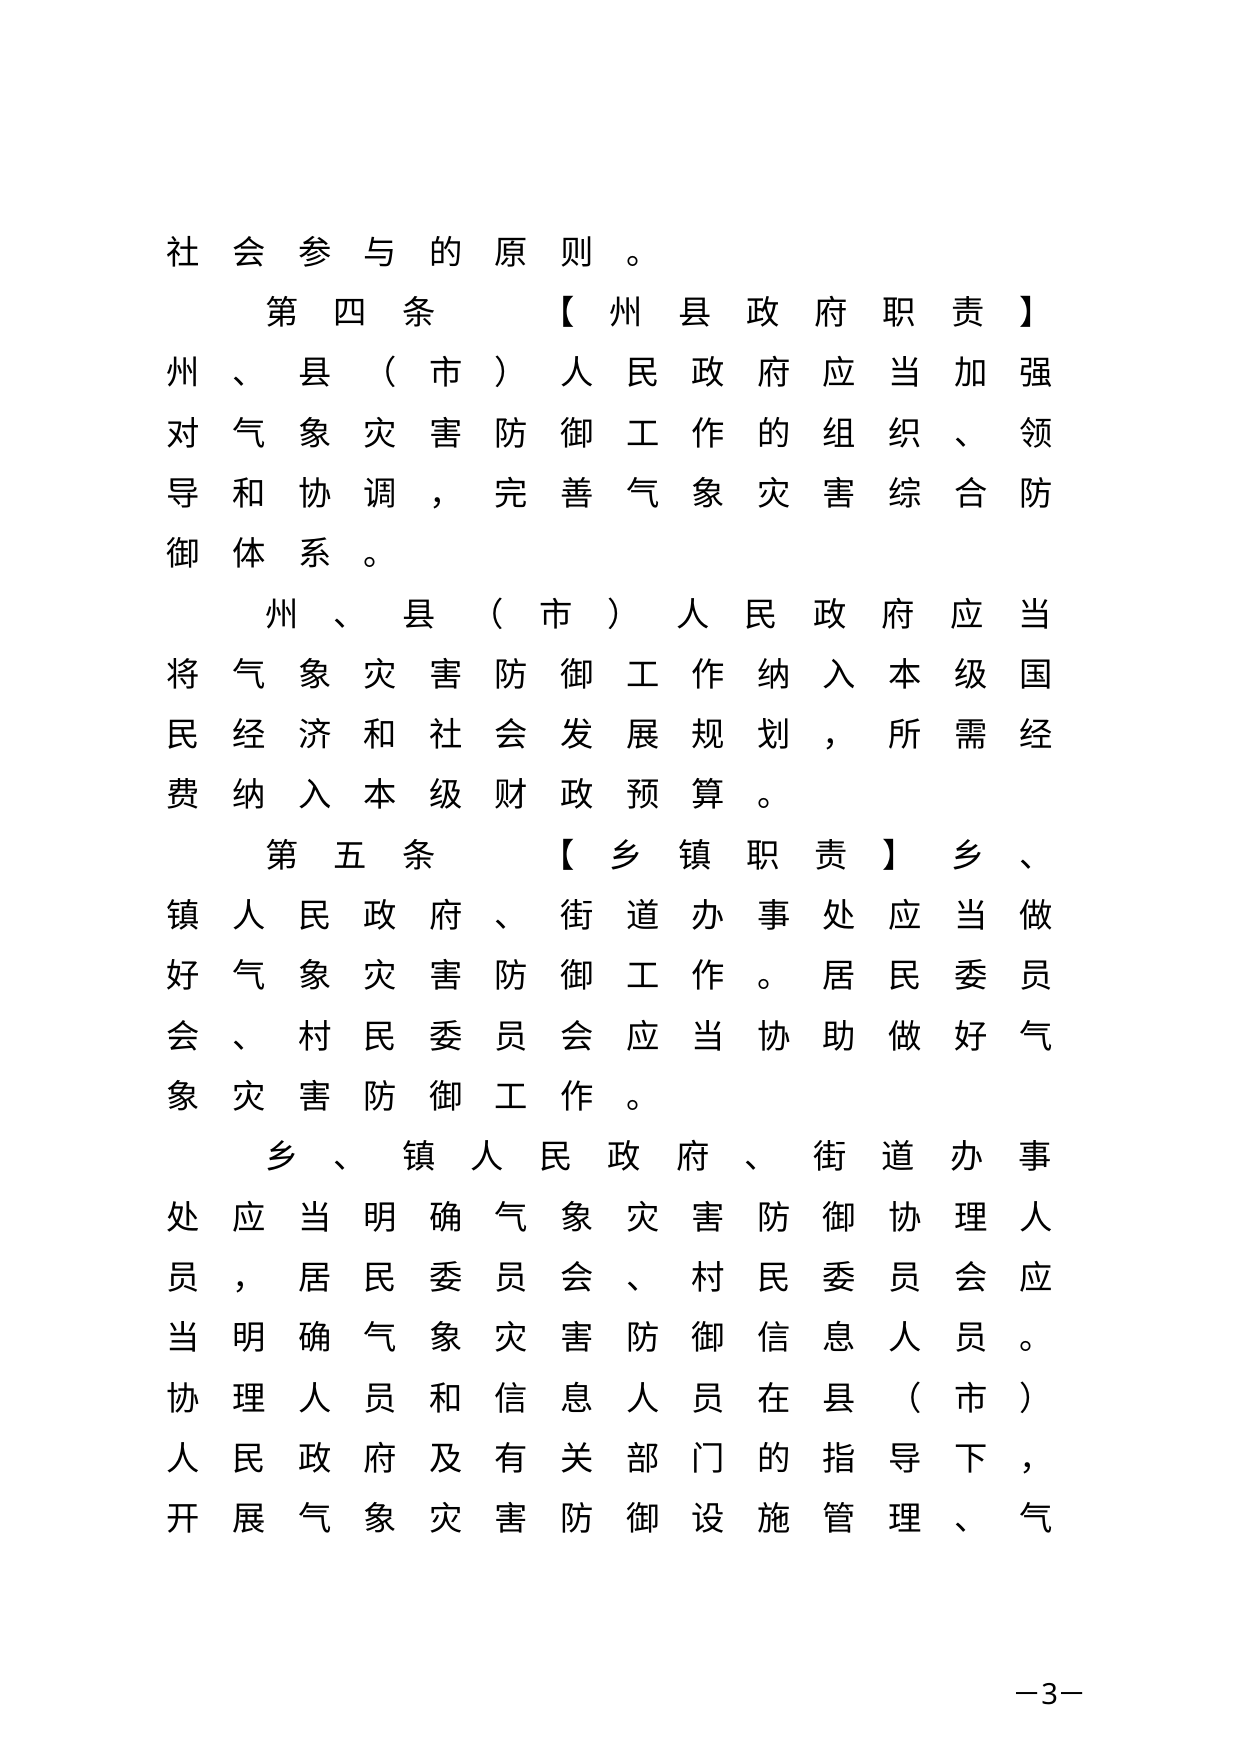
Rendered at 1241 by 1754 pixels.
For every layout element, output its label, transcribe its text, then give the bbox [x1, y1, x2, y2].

text 第四条 【州县政府职责】州、县（市）人民政府应当加强对气象灾害防御工作的组织、领导和协调，完善气象灾害综合防御体系。 [167, 280, 1085, 581]
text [167, 1124, 1085, 1546]
text 第五条 【乡镇职责】乡、镇人民政府、街道办事处应当做好气象灾害防御工作。居民委员会、村民委员会应当协助做好气象灾害防御工作。 [167, 822, 1085, 1124]
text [167, 219, 1085, 280]
text 州、县（市）人民政府应当将气象灾害防御工作纳入本级国民经济和社会发展规划，所需经费纳入本级财政预算。 [167, 581, 1085, 822]
